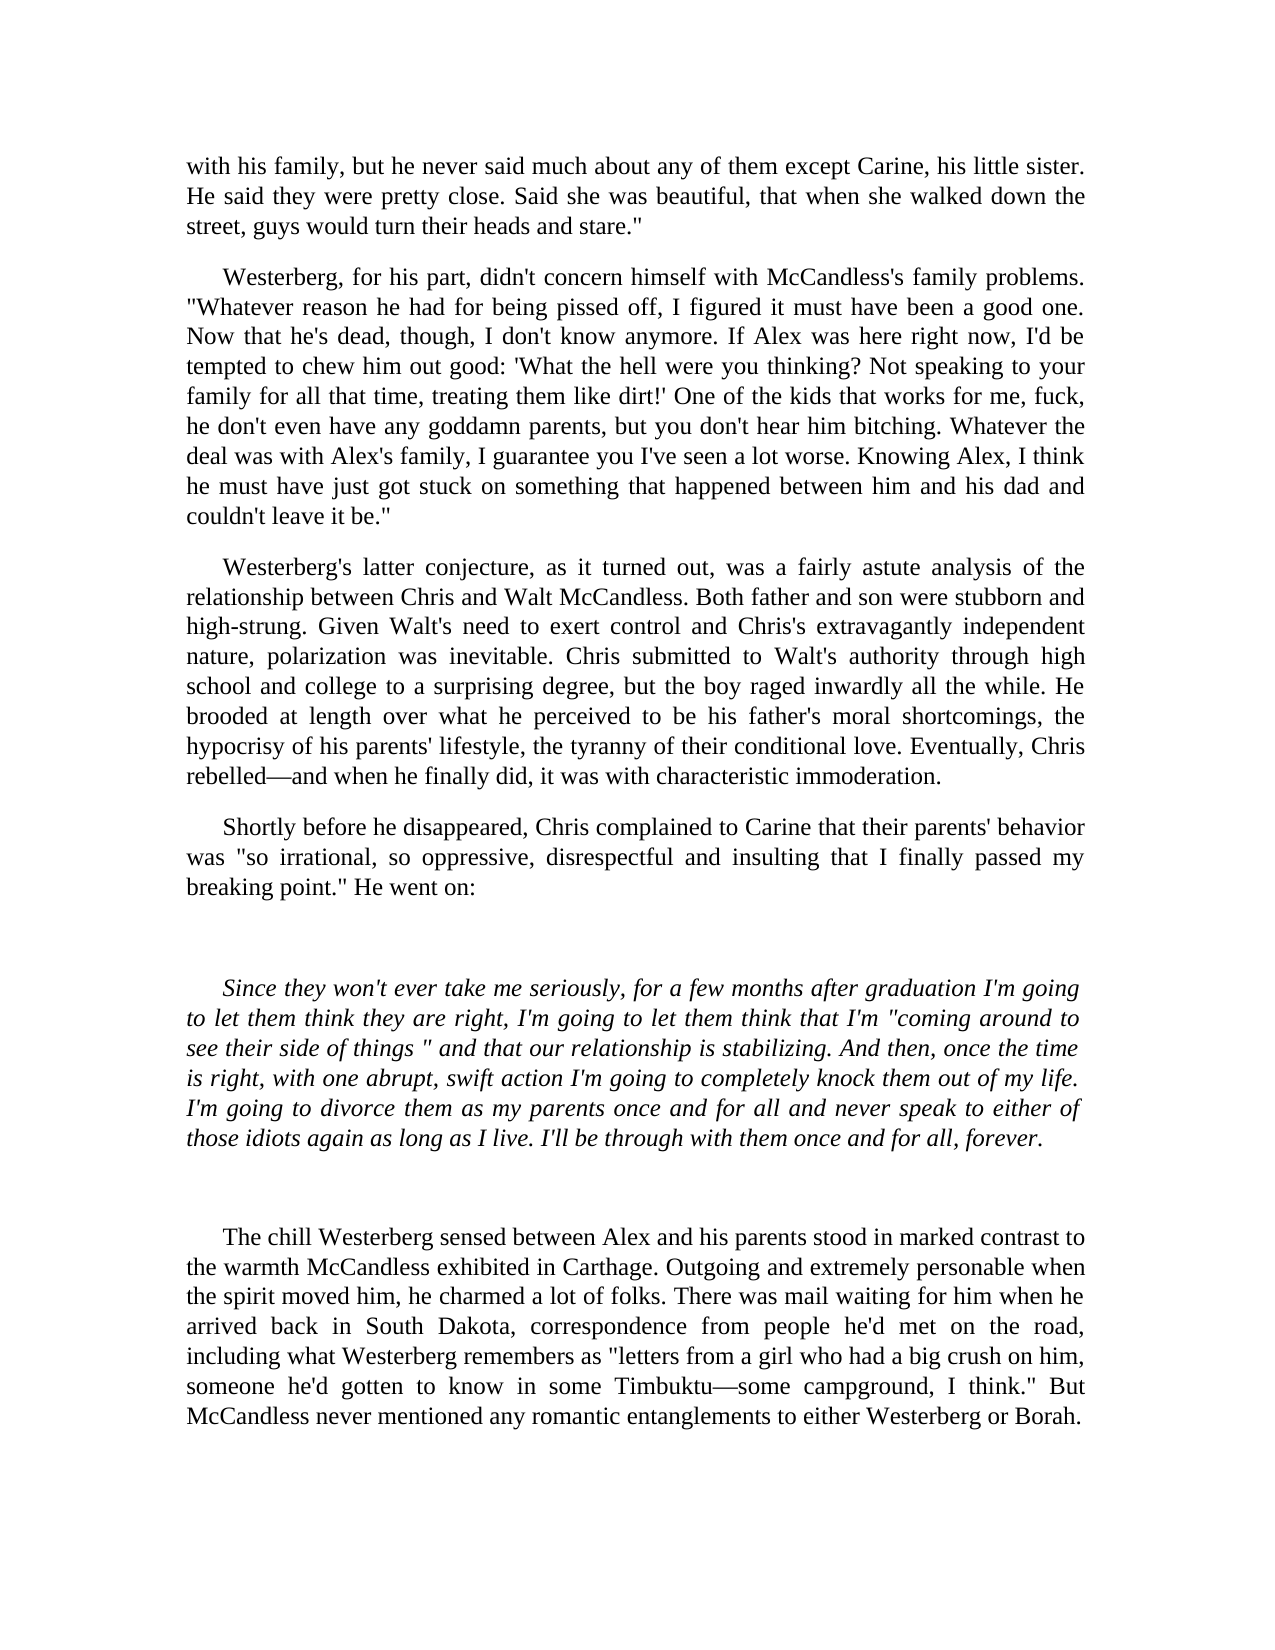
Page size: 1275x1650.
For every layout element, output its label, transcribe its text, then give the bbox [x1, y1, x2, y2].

text Westerberg, for his part, didn't concern himself with McCandless's family problems. "Whatever reason he had for being pissed off, I figured it must have been a good one. Now that he's dead, though, I don't know anymore. If Alex was here right now, I'd be tempted to chew him out good: 'What the hell were you thinking? Not speaking to your family for all that time, treating them like dirt!' One of the kids that works for me, fuck, he don't even have any goddamn parents, but you don't hear him bitching. Whatever the deal was with Alex's family, I guarantee you I've seen a lot worse. Knowing Alex, I think he must have just got stuck on something that happened between him and his dad and couldn't leave it be." [186, 262, 1086, 529]
text Shortly before he disappeared, Chris complained to Carine that their parents' behavior was "so irrational, so oppressive, disrespectful and insulting that I finally passed my breaking point." He went on: [186, 812, 1086, 900]
text The chill Westerberg sensed between Alex and his parents stood in marked contrast to the warmth McCandless exhibited in Carthage. Outgoing and extremely personable when the spirit moved him, he charmed a lot of folks. There was mail waiting for him when he arrived back in South Dakota, correspondence from people he'd met on the road, including what Westerberg remembers as "letters from a girl who had a big crush on him, someone he'd gotten to know in some Timbuktu—some campground, I think." But McCandless never mentioned any romantic entanglements to either Westerberg or Borah. [186, 1222, 1086, 1430]
text Westerberg's latter conjecture, as it turned out, was a fairly astute analysis of the relationship between Chris and Walt McCandless. Both father and son were stubborn and high-strung. Given Walt's need to exert control and Chris's extravagantly independent nature, polarization was inevitable. Chris submitted to Walt's authority through high school and college to a surprising degree, but the boy raged inwardly all the while. He brooded at length over what he perceived to be his father's moral shortcomings, the hypocrisy of his parents' lifestyle, the tyranny of their conditional love. Eventually, Chris rebelled—and when he finally did, it was with characteristic immoderation. [186, 552, 1086, 790]
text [187, 151, 1087, 239]
text Since they won't ever take me seriously, for a few months after graduation I'm going to let them think they are right, I'm going to let them think that I'm "coming around to see their side of things " and that our relationship is stabilizing. And then, once the time is right, with one abrupt, swift action I'm going to completely knock them out of my life. I'm going to divorce them as my parents once and for all and never speak to either of those idiots again as long as I live. I'll be through with them once and for all, forever. [186, 973, 1083, 1151]
